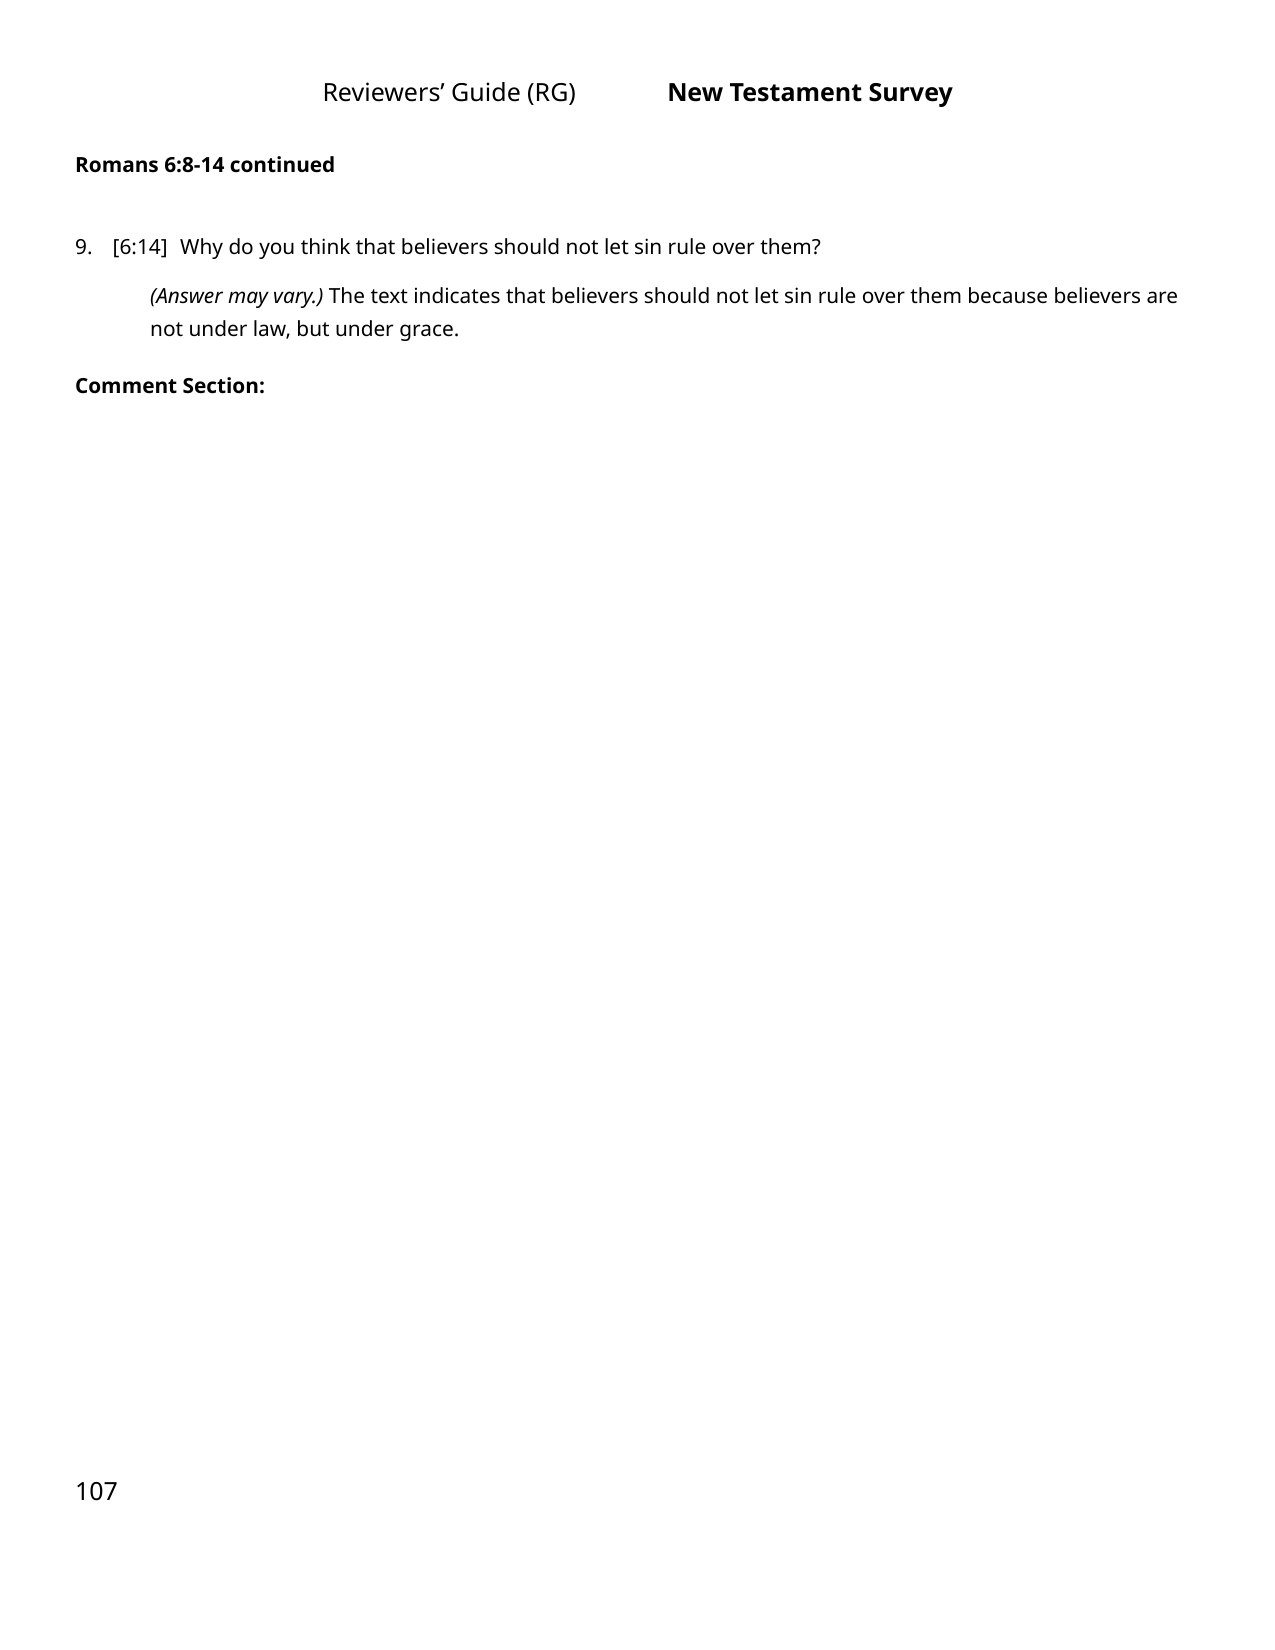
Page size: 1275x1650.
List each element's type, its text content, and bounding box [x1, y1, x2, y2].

text Romans 6:8-14 continued [75, 150, 1200, 211]
text (Answer may vary.) The text indicates that believers should not let sin rule over them because believers are not under law, but under grace. [150, 281, 1200, 342]
text Comment Section: [75, 371, 1200, 400]
list [6:14] Why do you think that believers should not let sin rule over them? [75, 232, 1200, 260]
